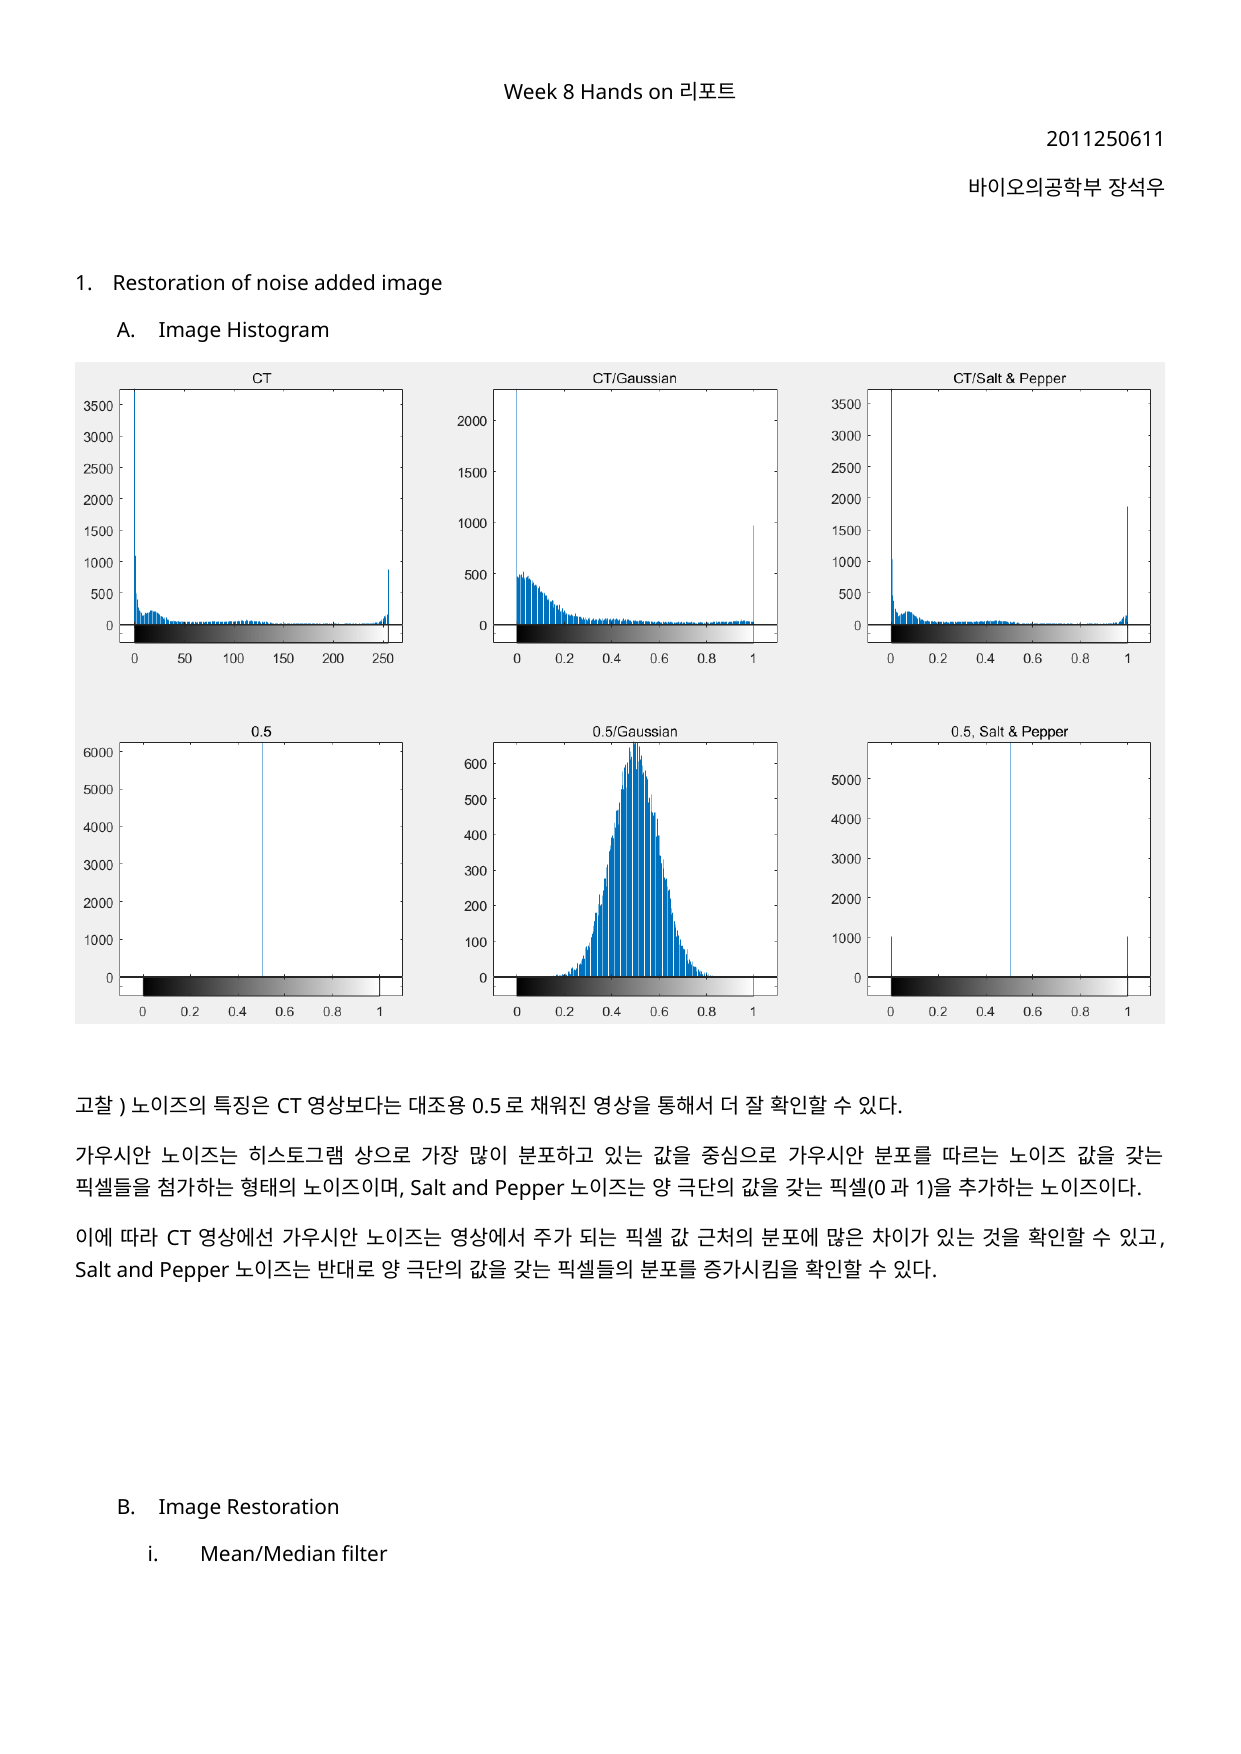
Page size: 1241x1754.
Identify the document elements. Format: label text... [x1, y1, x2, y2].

list Image Restoration [117, 1492, 1165, 1521]
list Image Histogram [117, 316, 1165, 344]
text 가우시안 노이즈는 히스토그램 상으로 가장 많이 분포하고 있는 값을 중심으로 가우시안 분포를 따르는 노이즈 값을 갖는 픽셀들을 첨가하는 형태의 노이즈이며, Salt and Pepper 노이즈는 양 극단의 값을 갖는 픽셀(0과 1)을 추가하는 노이즈이다. [75, 1139, 1165, 1202]
list Mean/Median filter [158, 1539, 1165, 1568]
list Restoration of noise added image [75, 268, 1165, 297]
text 이에 따라 CT 영상에선 가우시안 노이즈는 영상에서 주가 되는 픽셀 값 근처의 분포에 많은 차이가 있는 것을 확인할 수 있고, Salt and Pepper 노이즈는 반대로 양 극단의 값을 갖는 픽셀들의 분포를 증가시킴을 확인할 수 있다. [75, 1221, 1165, 1284]
text Week 8 Hands on 리포트 [75, 75, 1165, 105]
text 2011250611 [75, 124, 1165, 153]
picture [75, 362, 1166, 1024]
text 바이오의공학부 장석우 [75, 172, 1165, 202]
text 고찰 ) 노이즈의 특징은 CT 영상보다는 대조용 0.5로 채워진 영상을 통해서 더 잘 확인할 수 있다. [75, 1089, 1165, 1120]
